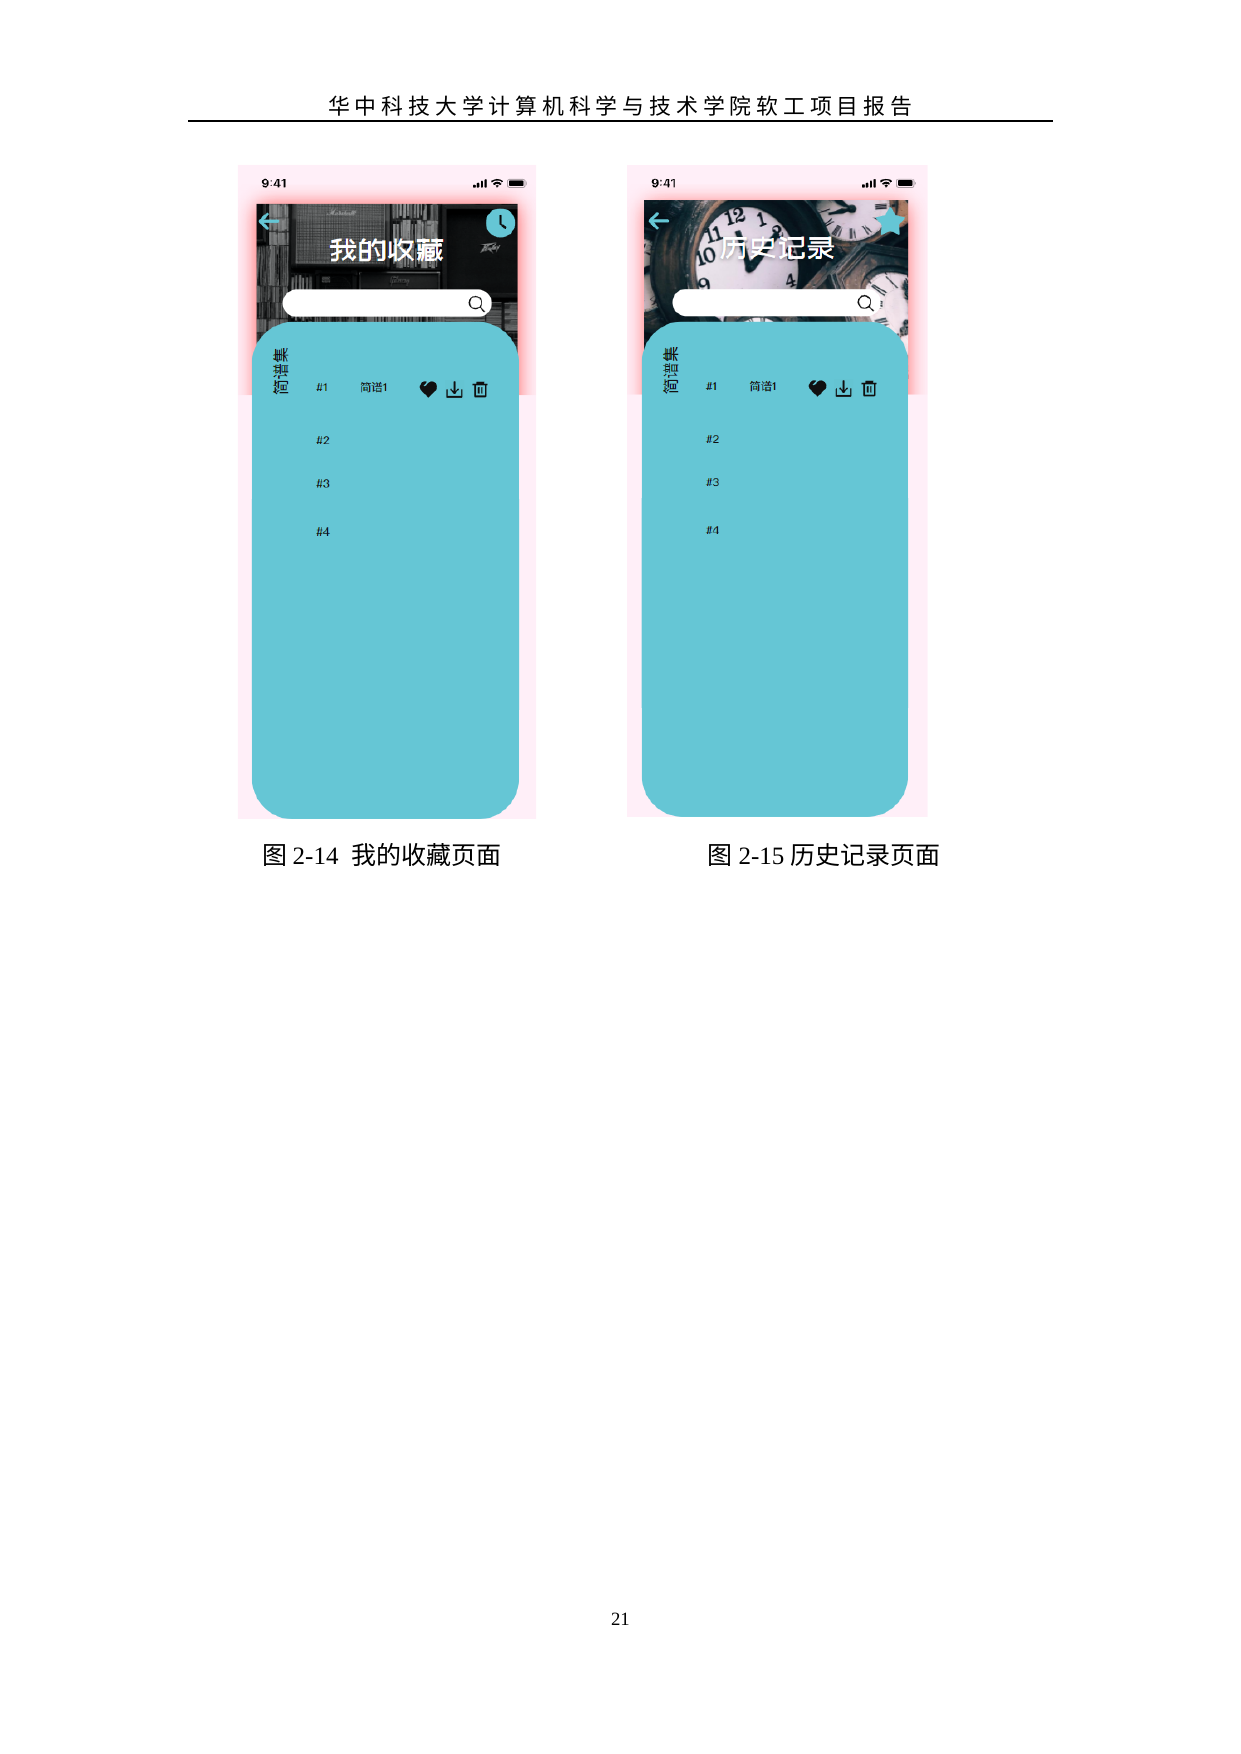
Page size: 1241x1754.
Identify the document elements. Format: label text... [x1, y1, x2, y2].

picture [627, 165, 929, 819]
picture [237, 162, 537, 819]
text 图2-14 我的收藏页面 图2-15 历史记录页面 [187, 836, 1053, 872]
